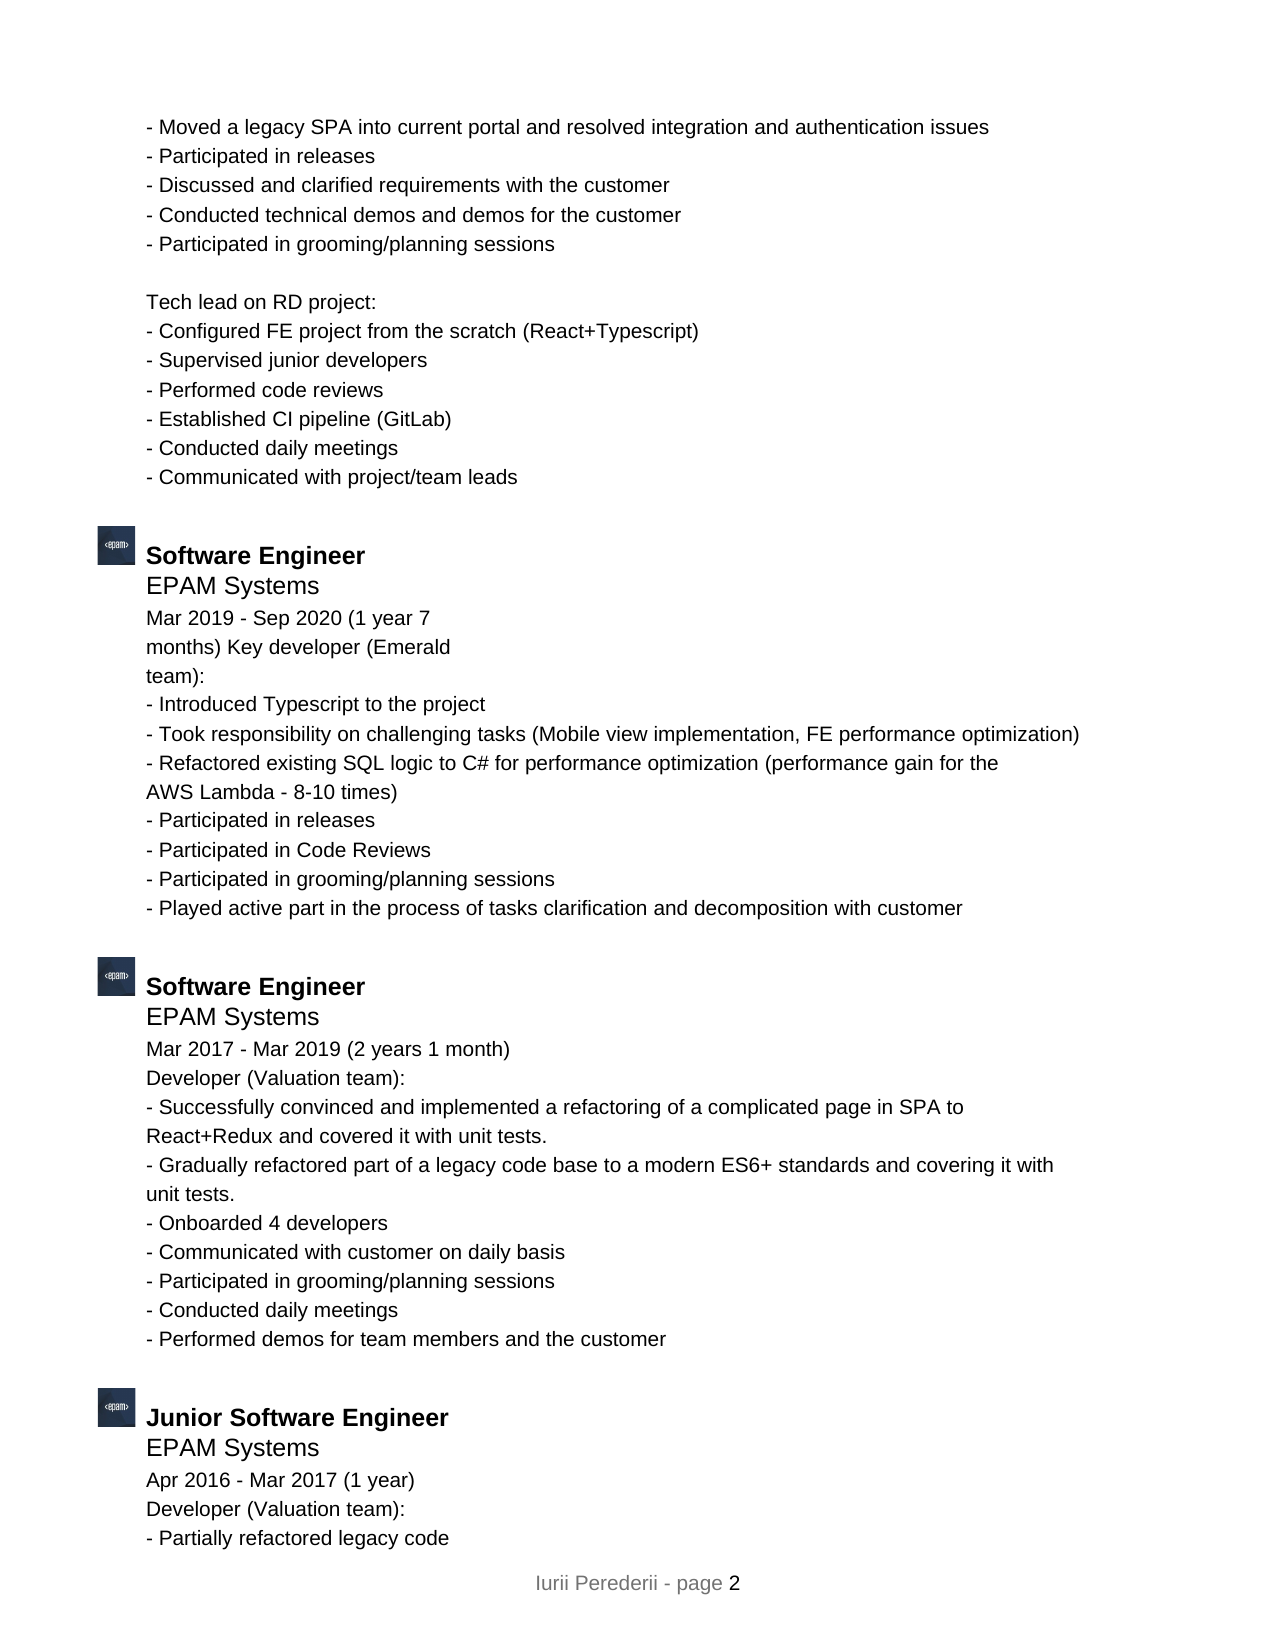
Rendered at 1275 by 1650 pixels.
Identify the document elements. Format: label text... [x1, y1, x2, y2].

list Participated in grooming/planning sessions [146, 867, 1148, 891]
subtitle Junior Software Engineer [98, 1397, 1148, 1434]
picture [97, 1388, 136, 1427]
subtitle EPAM Systems [96, 572, 369, 600]
list Conducted daily meetings [146, 436, 1148, 460]
list Successfully convinced and implemented a refactoring of a complicated page in SPA to React+Redux and covered it with unit tests. [146, 1095, 1095, 1148]
list Conducted technical demos and demos for the customer [146, 202, 1148, 226]
list Refactored existing SQL logic to C# for performance optimization (performance gain for the AWS Lambda - 8-10 times) [146, 751, 1050, 804]
list Participated in releases [146, 144, 1148, 168]
list Configured FE project from the scratch (React+Typescript) [146, 319, 1148, 343]
subtitle Software Engineer [96, 966, 366, 1003]
list Established CI pipeline (GitLab) [146, 407, 1148, 431]
list Performed code reviews [146, 377, 1148, 401]
text Mar 2019 - Sep 2020 (1 year 7 months) Key developer (Emerald team): [146, 606, 511, 688]
picture [97, 526, 136, 565]
text Mar 2017 - Mar 2019 (2 years 1 month) Developer (Valuation team): [146, 1037, 510, 1090]
list Moved a legacy SPA into current portal and resolved integration and authentication issues [146, 115, 1148, 139]
list Gradually refactored part of a legacy code base to a modern ES6+ standards and covering it with unit tests. [146, 1153, 1092, 1206]
subtitle EPAM Systems [146, 1434, 1148, 1462]
list Performed demos for team members and the customer [146, 1327, 1148, 1351]
list Participated in grooming/planning sessions [146, 1269, 1148, 1293]
list Communicated with project/team leads [146, 465, 1148, 489]
list Participated in releases [146, 809, 1148, 833]
subtitle EPAM Systems [96, 1003, 369, 1031]
list Introduced Typescript to the project [146, 693, 1148, 717]
list Discussed and clarified requirements with the customer [146, 173, 1148, 197]
picture [97, 957, 136, 996]
list Conducted daily meetings [146, 1298, 1148, 1322]
list Supervised junior developers [146, 348, 1148, 372]
text Tech lead on RD project: [146, 290, 1148, 314]
list Communicated with customer on daily basis [146, 1240, 1148, 1264]
list Onboarded 4 developers [146, 1211, 1148, 1235]
subtitle Software Engineer [96, 535, 366, 572]
list Participated in Code Reviews [146, 838, 1148, 862]
list Played active part in the process of tasks clarification and decomposition with customer [146, 896, 1148, 920]
list Partially refactored legacy code [146, 1526, 1148, 1550]
text Apr 2016 - Mar 2017 (1 year) Developer (Valuation team): [146, 1468, 415, 1521]
list Participated in grooming/planning sessions [146, 232, 1148, 256]
list Took responsibility on challenging tasks (Mobile view implementation, FE performance optimization) [146, 722, 1148, 746]
